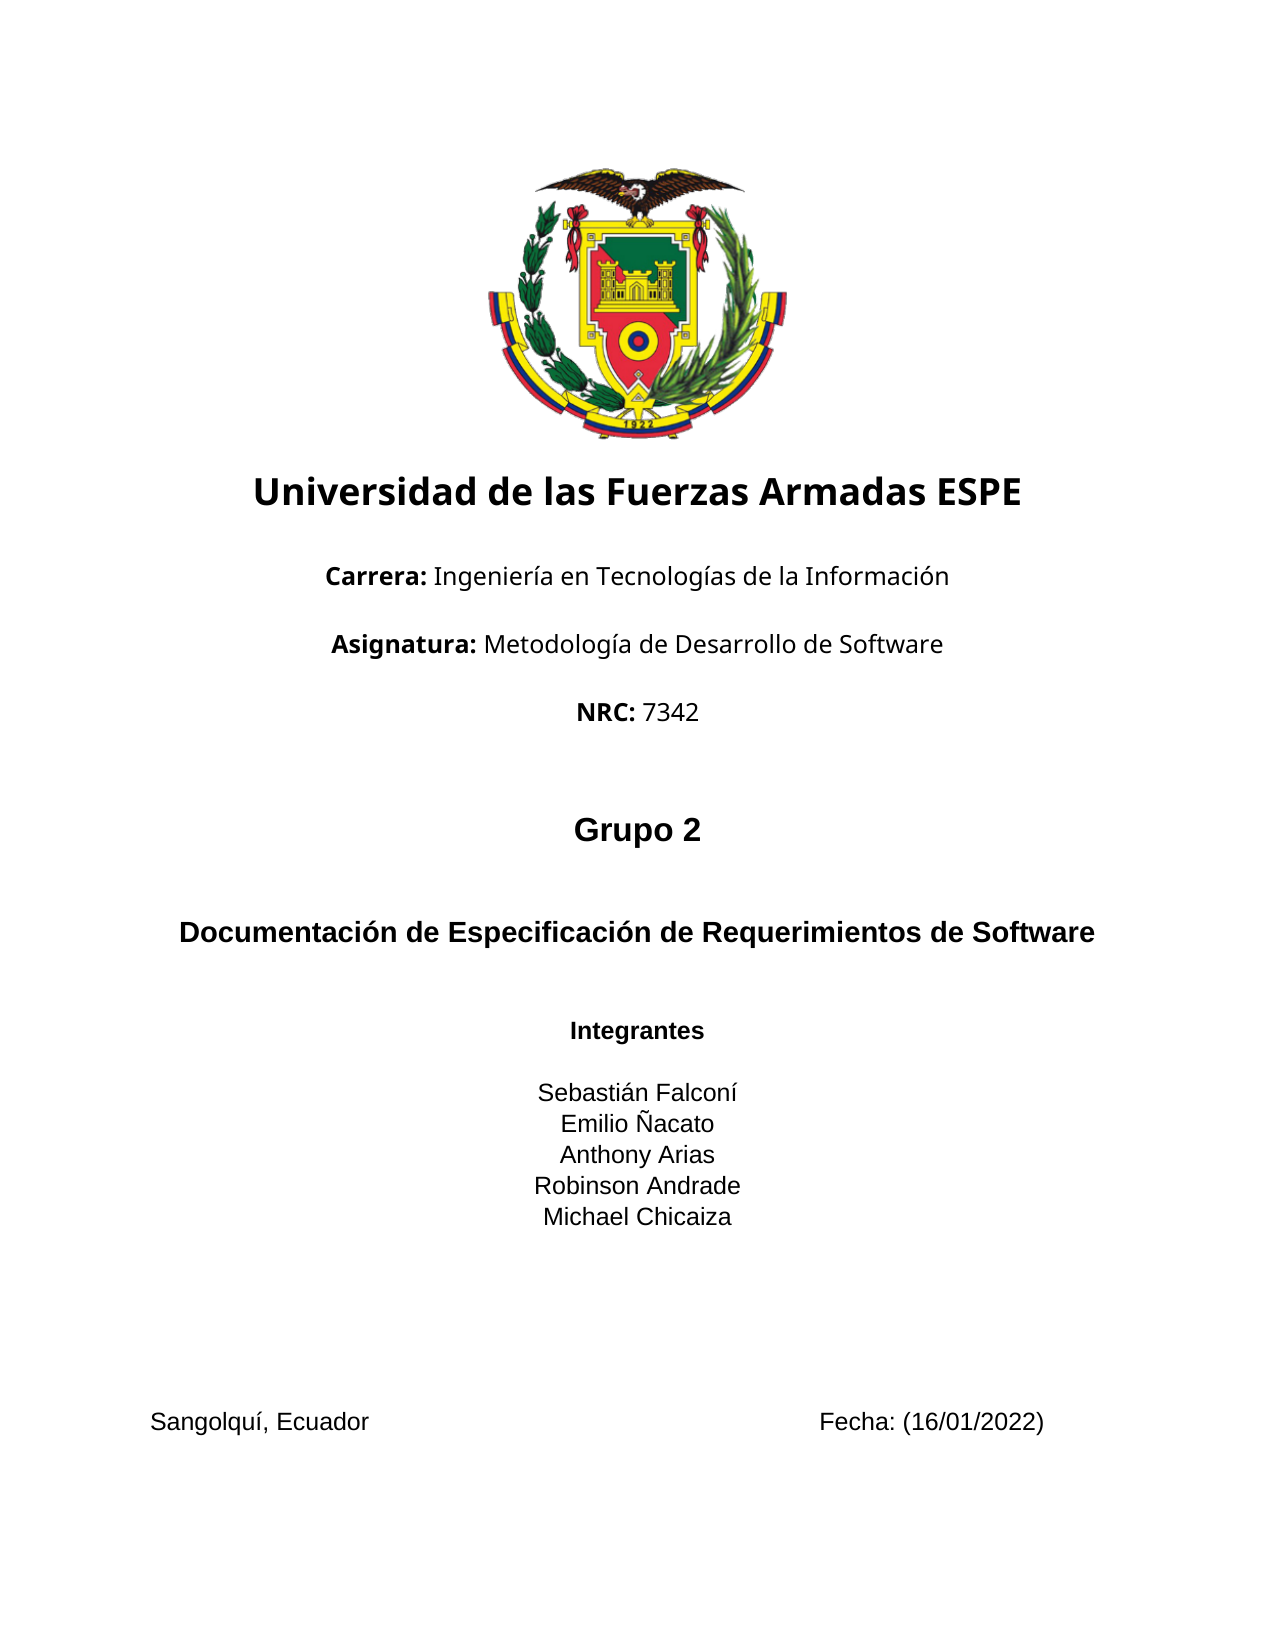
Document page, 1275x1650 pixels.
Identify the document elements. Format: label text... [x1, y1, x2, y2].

text Michael Chicaiza [150, 1202, 1125, 1231]
picture [473, 150, 802, 447]
text Carrera: Ingeniería en Tecnologías de la Información [150, 559, 1125, 593]
text Robinson Andrade [150, 1171, 1125, 1200]
text Documentación de Especificación de Requerimientos de Software [150, 915, 1125, 949]
text Sebastián Falconí [150, 1078, 1125, 1107]
text Anthony Arias [150, 1140, 1125, 1169]
text Integrantes [150, 1016, 1125, 1045]
text NRC: 7342 [150, 694, 1125, 728]
text Sangolquí, Ecuador Fecha: (16/01/2022) [150, 1407, 1125, 1436]
text Emilio Ñacato [150, 1109, 1125, 1138]
text Grupo 2 [150, 809, 1125, 848]
text Asignatura: Metodología de Desarrollo de Software [150, 626, 1125, 661]
text Universidad de las Fuerzas Armadas ESPE [150, 466, 1125, 517]
